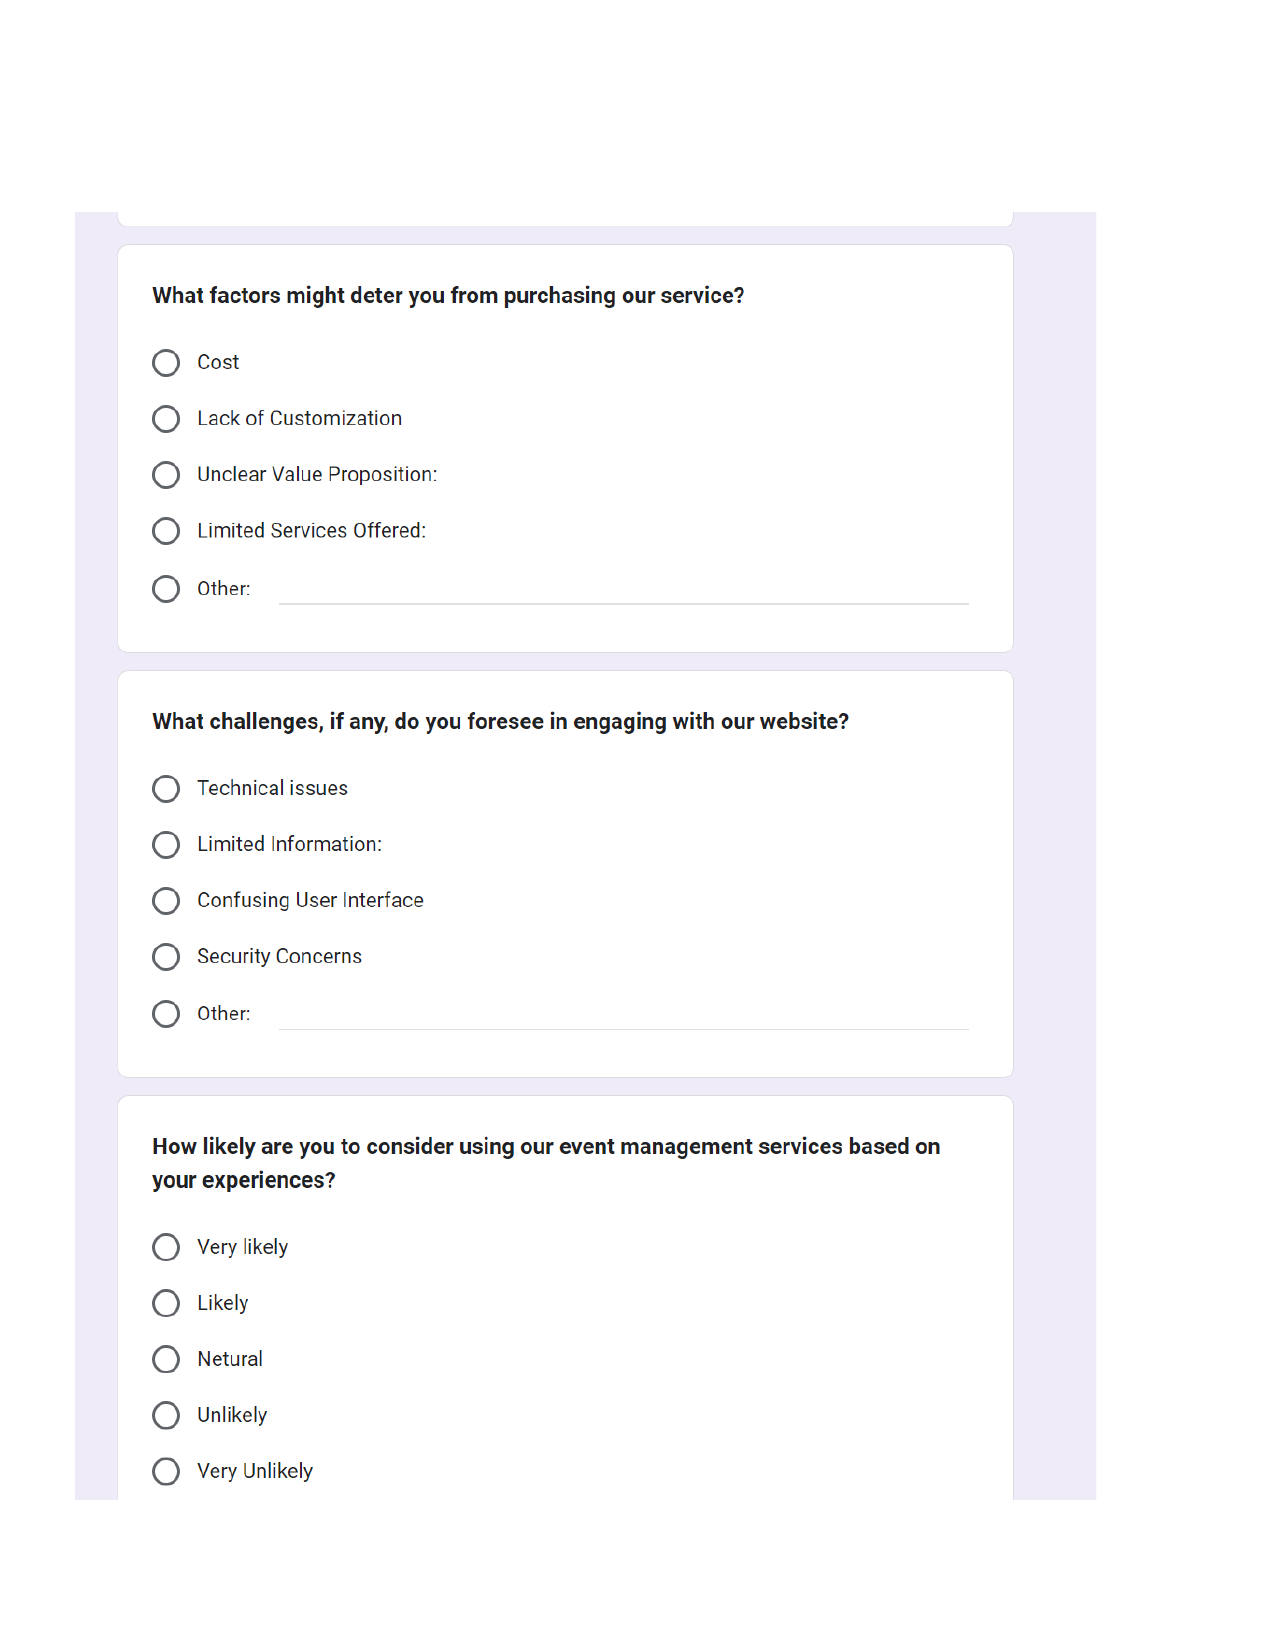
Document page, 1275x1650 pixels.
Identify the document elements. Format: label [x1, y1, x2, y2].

picture [75, 212, 1097, 1500]
